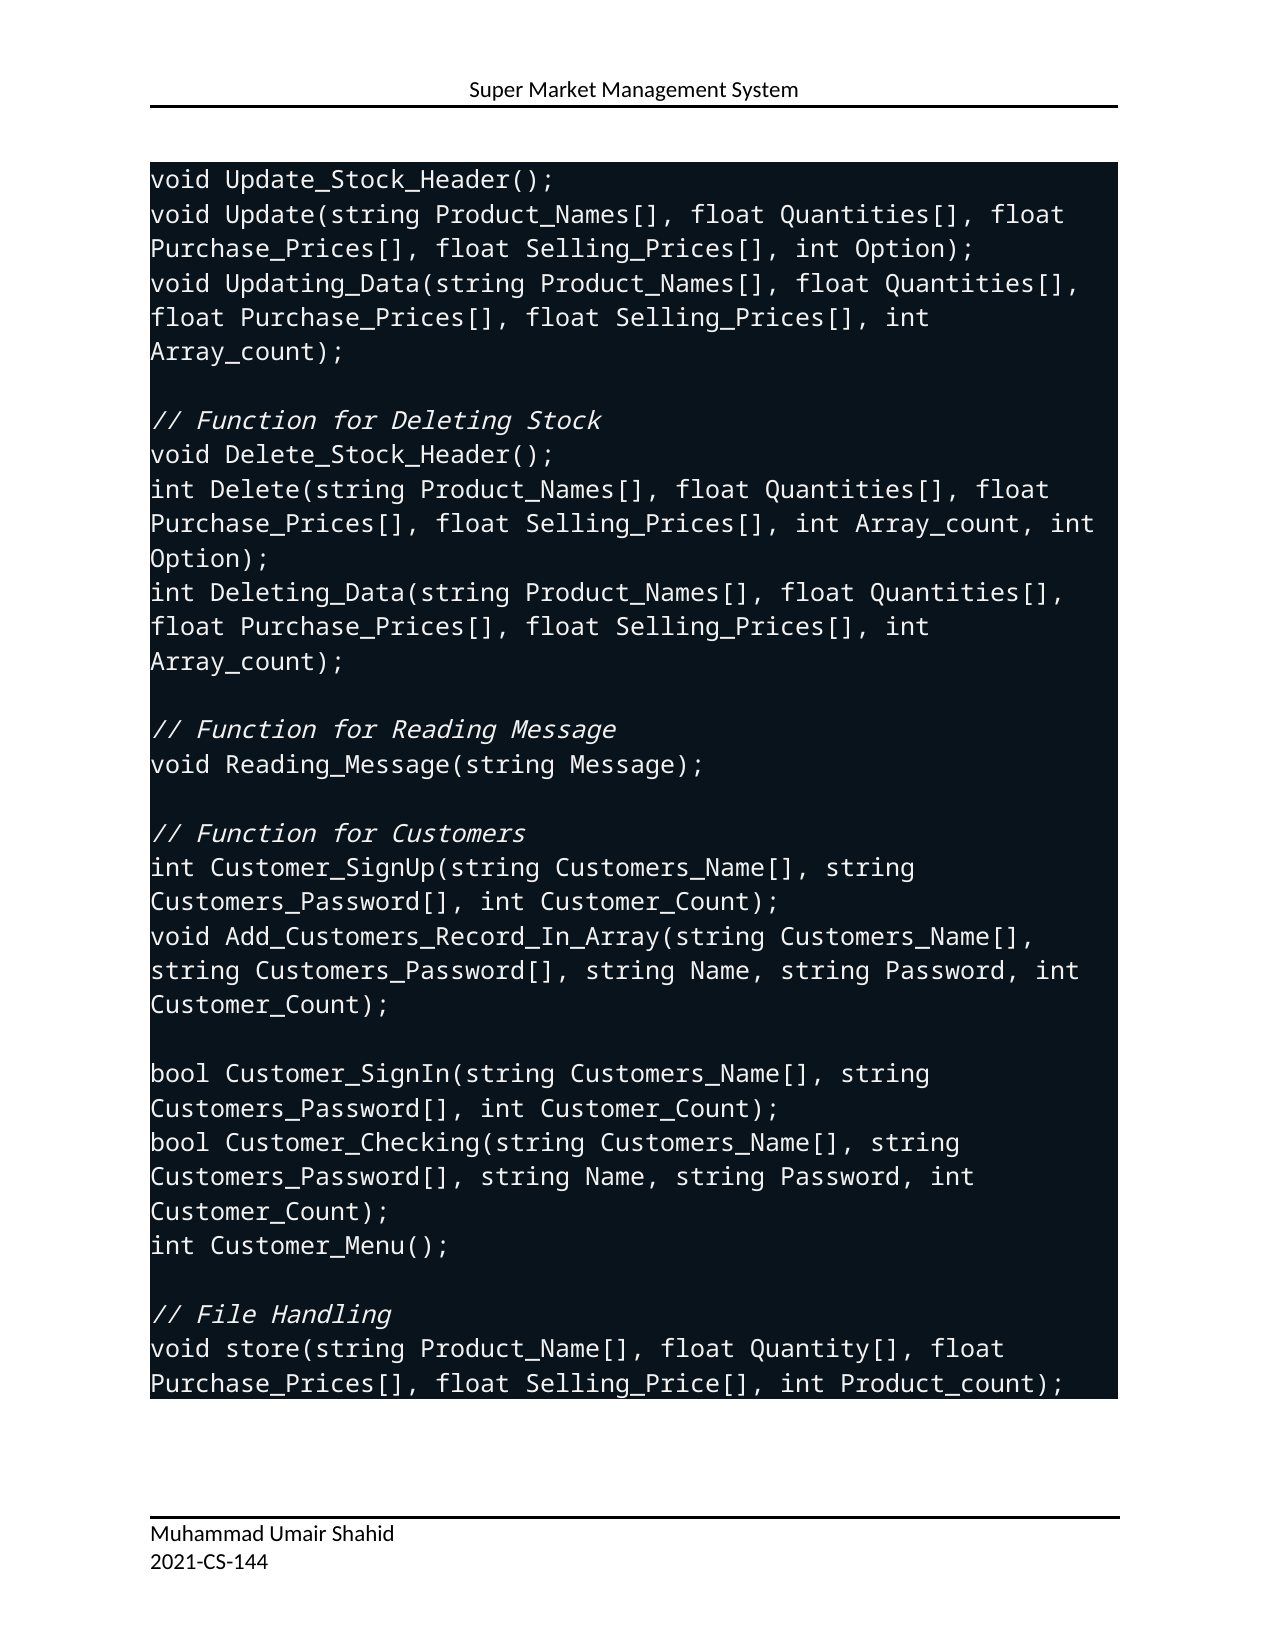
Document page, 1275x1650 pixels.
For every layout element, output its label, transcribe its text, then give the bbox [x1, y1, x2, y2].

text // Function for Customers [150, 815, 1118, 849]
text bool Customer_SignIn(string Customers_Name[], string Customers_Password[], int Customer_Count); [150, 1056, 1118, 1124]
text void store(string Product_Name[], float Quantity[], float Purchase_Prices[], float Selling_Price[], int Product_count); [150, 1331, 1118, 1399]
text // File Handling [150, 1296, 1118, 1331]
text void Updating_Data(string Product_Names[], float Quantities[], float Purchase_Prices[], float Selling_Prices[], int Array_count); [150, 265, 1118, 368]
text int Customer_SignUp(string Customers_Name[], string Customers_Password[], int Customer_Count); [150, 849, 1118, 918]
text void Reading_Message(string Message); [150, 746, 1118, 781]
text int Customer_Menu(); [150, 1227, 1118, 1262]
text void Update(string Product_Names[], float Quantities[], float Purchase_Prices[], float Selling_Prices[], int Option); [150, 196, 1118, 265]
text // Function for Deleting Stock [150, 402, 1118, 437]
text int Delete(string Product_Names[], float Quantities[], float Purchase_Prices[], float Selling_Prices[], int Array_count, int Option); [150, 471, 1118, 574]
text // Function for Reading Message [150, 712, 1118, 746]
text void Update_Stock_Header(); [150, 162, 1118, 196]
text bool Customer_Checking(string Customers_Name[], string Customers_Password[], string Name, string Password, int Customer_Count); [150, 1124, 1118, 1227]
text void Delete_Stock_Header(); [150, 437, 1118, 471]
text int Deleting_Data(string Product_Names[], float Quantities[], float Purchase_Prices[], float Selling_Prices[], int Array_count); [150, 574, 1118, 677]
text void Add_Customers_Record_In_Array(string Customers_Name[], string Customers_Password[], string Name, string Password, int Customer_Count); [150, 918, 1118, 1021]
